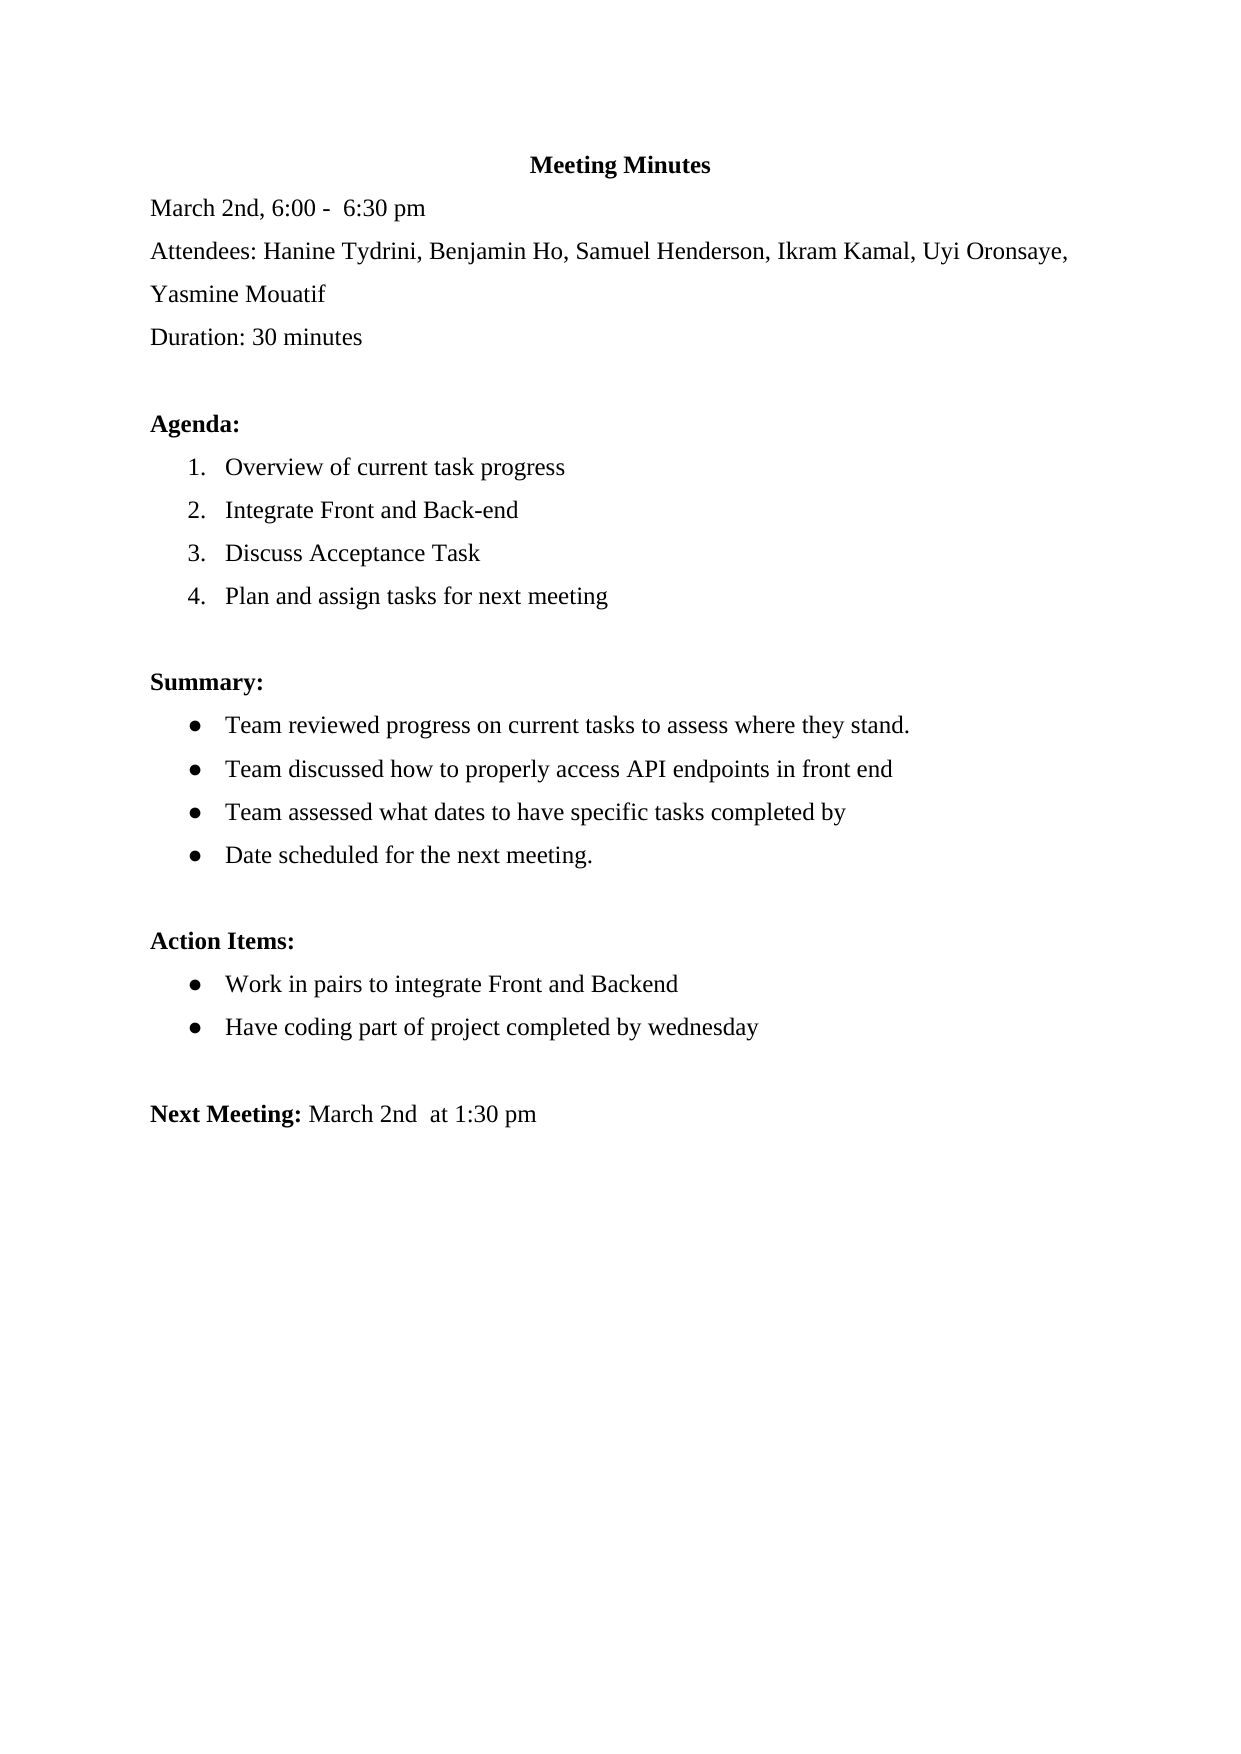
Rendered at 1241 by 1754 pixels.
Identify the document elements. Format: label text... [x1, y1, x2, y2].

list Team reviewed progress on current tasks to assess where they stand. [187, 711, 1090, 739]
list Integrate Front and Back-end [187, 495, 1090, 524]
list Team assessed what dates to have specific tasks completed by [187, 797, 1090, 826]
text Attendees: Hanine Tydrini, Benjamin Ho, Samuel Henderson, Ikram Kamal, Uyi Oronsaye, Yasmine Mouatif [150, 236, 1090, 308]
list Date scheduled for the next meeting. [187, 840, 1090, 869]
list Work in pairs to integrate Front and Backend [187, 969, 1090, 998]
list Team discussed how to properly access API endpoints in front end [187, 754, 1090, 782]
list Discuss Acceptance Task [187, 538, 1090, 567]
text Next Meeting: March 2nd at 1:30 pm [150, 1099, 1090, 1127]
list Have coding part of project completed by wednesday [187, 1012, 1090, 1041]
text Agenda: [150, 409, 1090, 437]
list Plan and assign tasks for next meeting [187, 581, 1090, 610]
list Overview of current task progress [187, 452, 1090, 481]
text Summary: [150, 667, 1090, 696]
text Duration: 30 minutes [150, 322, 1090, 351]
text Meeting Minutes [150, 150, 1090, 179]
text Action Items: [150, 926, 1090, 955]
text March 2nd, 6:00 - 6:30 pm [150, 193, 1090, 222]
